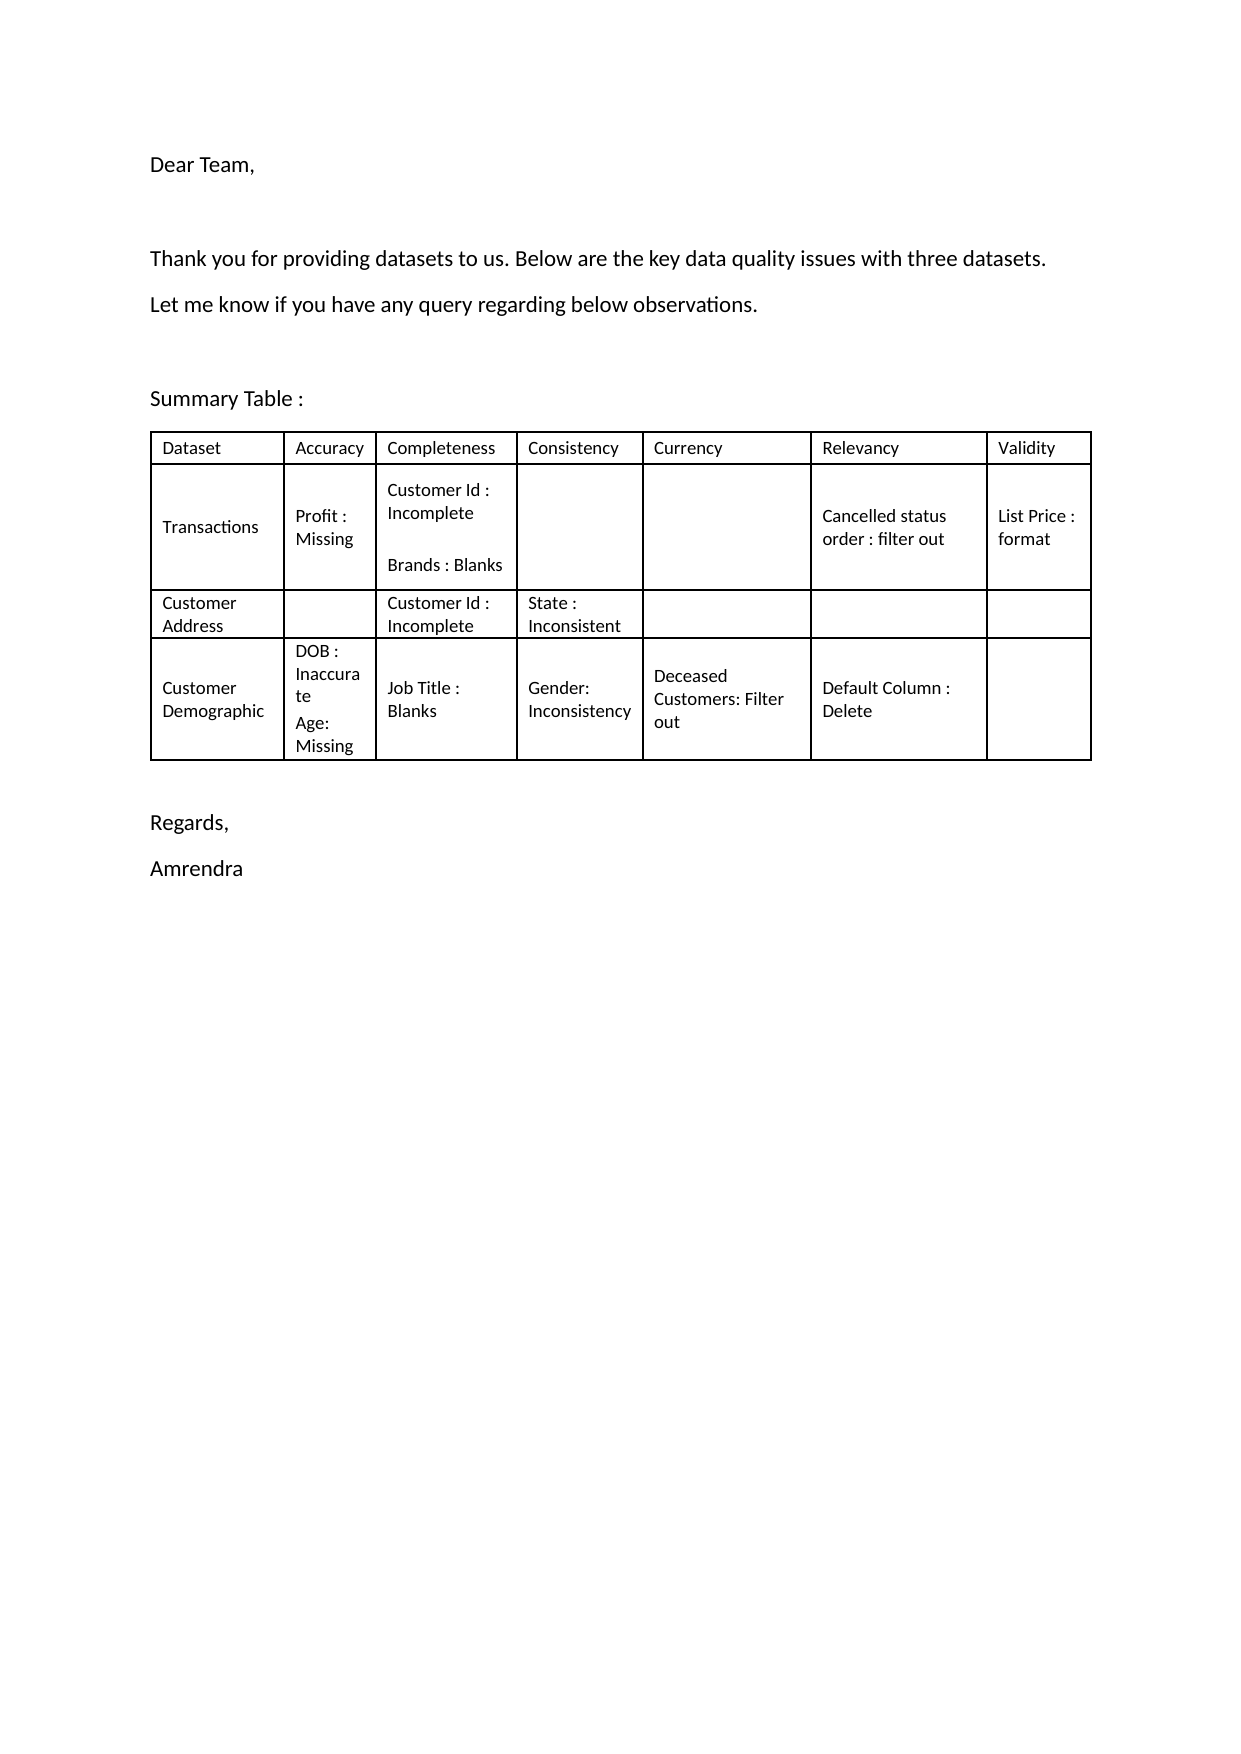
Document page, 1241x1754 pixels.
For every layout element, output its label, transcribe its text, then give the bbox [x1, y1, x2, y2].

table_cell [285, 591, 375, 637]
table_header Dataset [152, 433, 283, 462]
text Regards, [150, 808, 1090, 836]
table_header Completeness [377, 433, 516, 462]
table_cell Transactions [152, 465, 283, 589]
text Dear Team, [150, 150, 1090, 178]
table_cell Customer Id : Incomplete [377, 591, 516, 637]
table_cell DOB : Inaccurate [285, 639, 375, 707]
table_cell Age: Missing [285, 708, 375, 759]
text Thank you for providing datasets to us. Below are the key data quality issues with three datasets. [150, 244, 1090, 272]
table_cell Job Title : Blanks [377, 639, 516, 759]
table_cell Profit : Missing [285, 465, 375, 589]
text Amrendra [150, 854, 1090, 883]
table_header Relevancy [812, 433, 986, 462]
table_cell Default Column : Delete [812, 639, 986, 759]
table_cell Customer Address [152, 591, 283, 637]
text Let me know if you have any query regarding below observations. [150, 291, 1090, 319]
table_cell Cancelled status order : filter out [812, 465, 986, 589]
table_cell Brands : Blanks [377, 538, 516, 589]
table_cell [644, 591, 810, 637]
table_cell Gender: Inconsistency [518, 639, 642, 759]
table_header Accuracy [285, 433, 375, 462]
table_cell Customer Demographic [152, 639, 283, 759]
text Summary Table : [150, 384, 1090, 412]
table_cell State : Inconsistent [518, 591, 642, 637]
table_cell [644, 465, 810, 589]
table_cell [988, 639, 1090, 759]
table_cell [988, 591, 1090, 637]
table_cell List Price : format [988, 465, 1090, 589]
table_cell Deceased Customers: Filter out [644, 639, 810, 759]
table_cell Customer Id : Incomplete [377, 465, 516, 537]
table_cell [812, 591, 986, 637]
table_header Currency [644, 433, 810, 462]
table_cell [518, 465, 642, 589]
table_header Validity [988, 433, 1090, 462]
table_header Consistency [518, 433, 642, 462]
